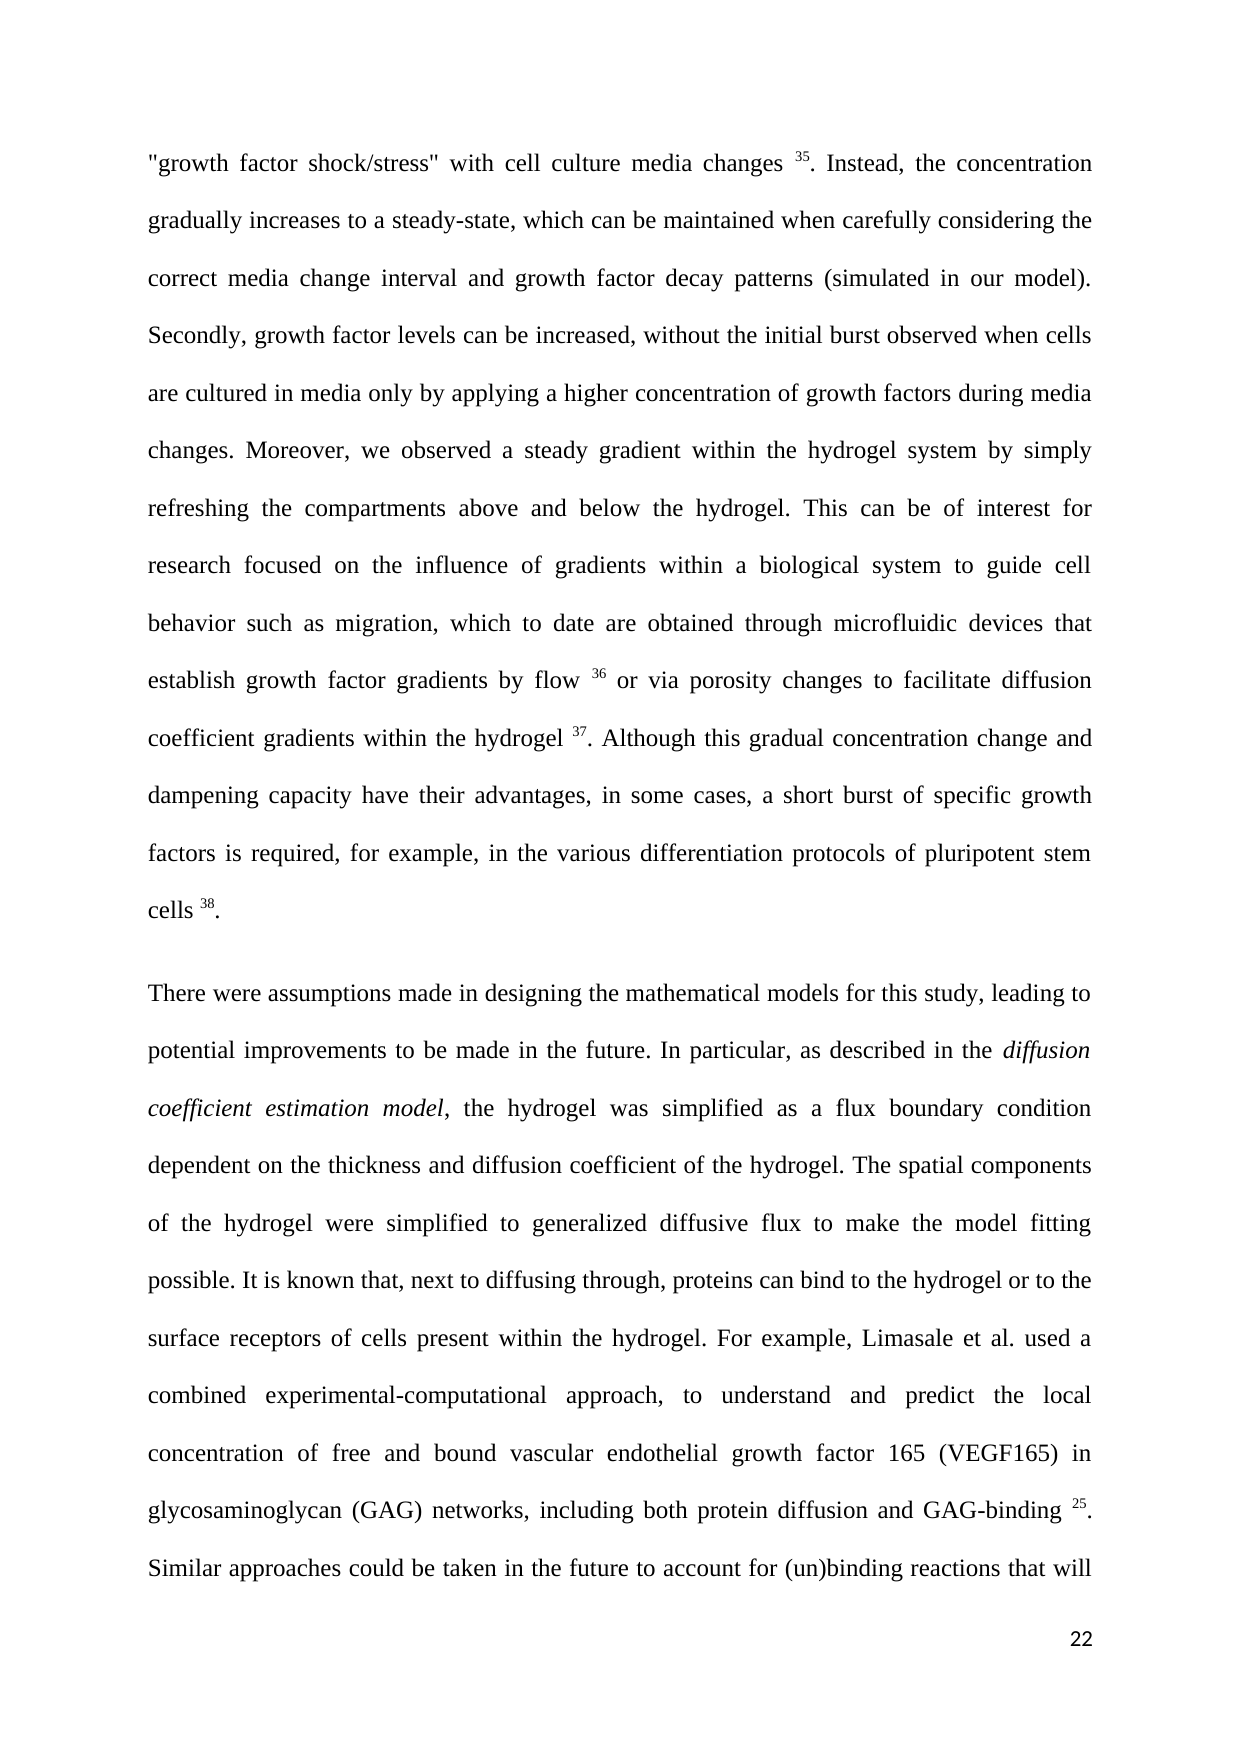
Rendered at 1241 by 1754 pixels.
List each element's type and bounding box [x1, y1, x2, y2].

text [148, 148, 1093, 924]
text [148, 978, 1093, 1581]
